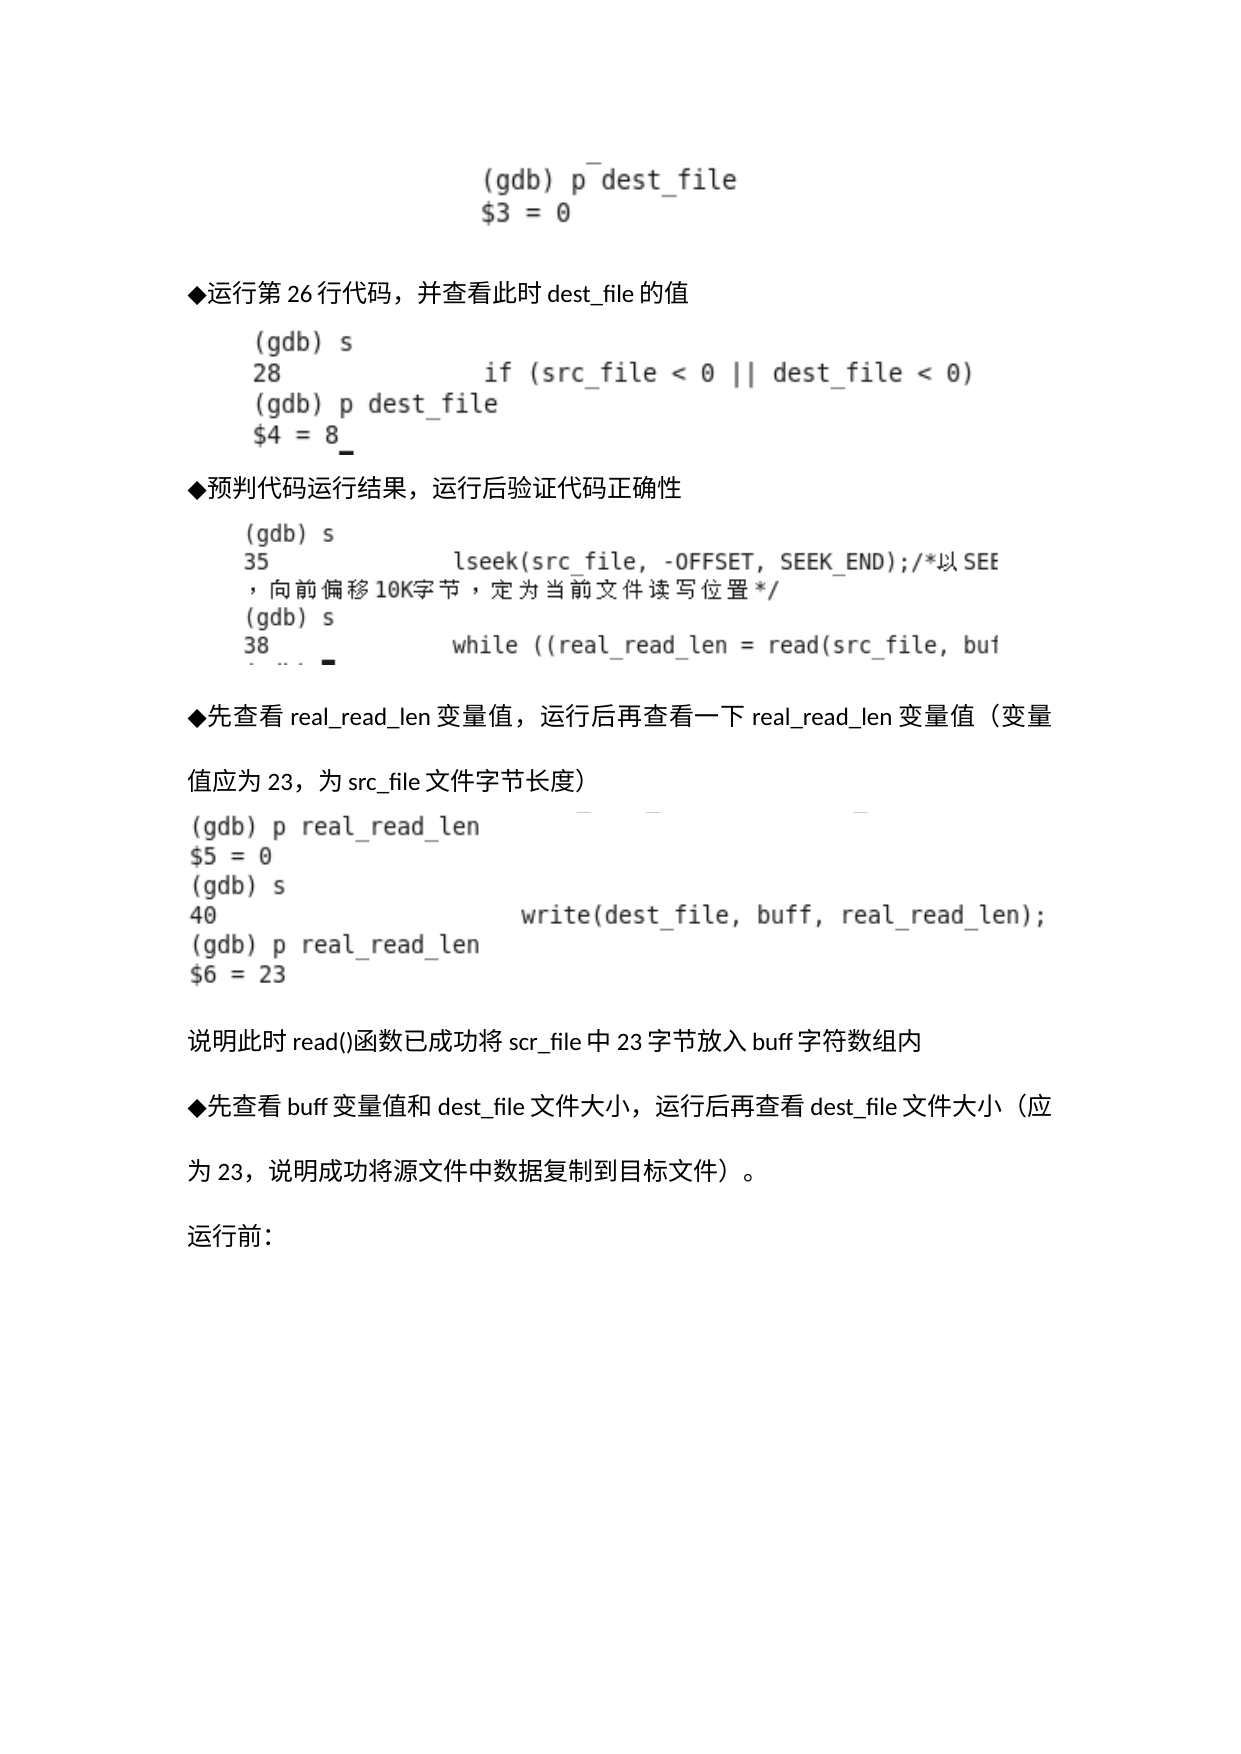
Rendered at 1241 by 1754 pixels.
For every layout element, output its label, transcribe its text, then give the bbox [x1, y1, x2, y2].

text 说明此时read()函数已成功将scr_file中23字节放入buff字符数组内 [187, 1007, 1053, 1072]
text ◆先查看buff变量值和dest_file文件大小，运行后再查看dest_file文件大小（应为23，说明成功将源文件中数据复制到目标文件）。 [187, 1072, 1053, 1202]
text ◆预判代码运行结果，运行后验证代码正确性 [187, 454, 1053, 519]
text 运行前： [187, 1202, 1053, 1267]
text ◆先查看real_read_len变量值，运行后再查看一下real_read_len变量值（变量值应为23，为src_file文件字节长度） [187, 682, 1053, 812]
text ◆运行第26行代码，并查看此时dest_file的值 [187, 259, 1053, 324]
picture [188, 812, 1053, 990]
picture [242, 519, 998, 665]
picture [251, 324, 989, 455]
picture [479, 162, 762, 230]
